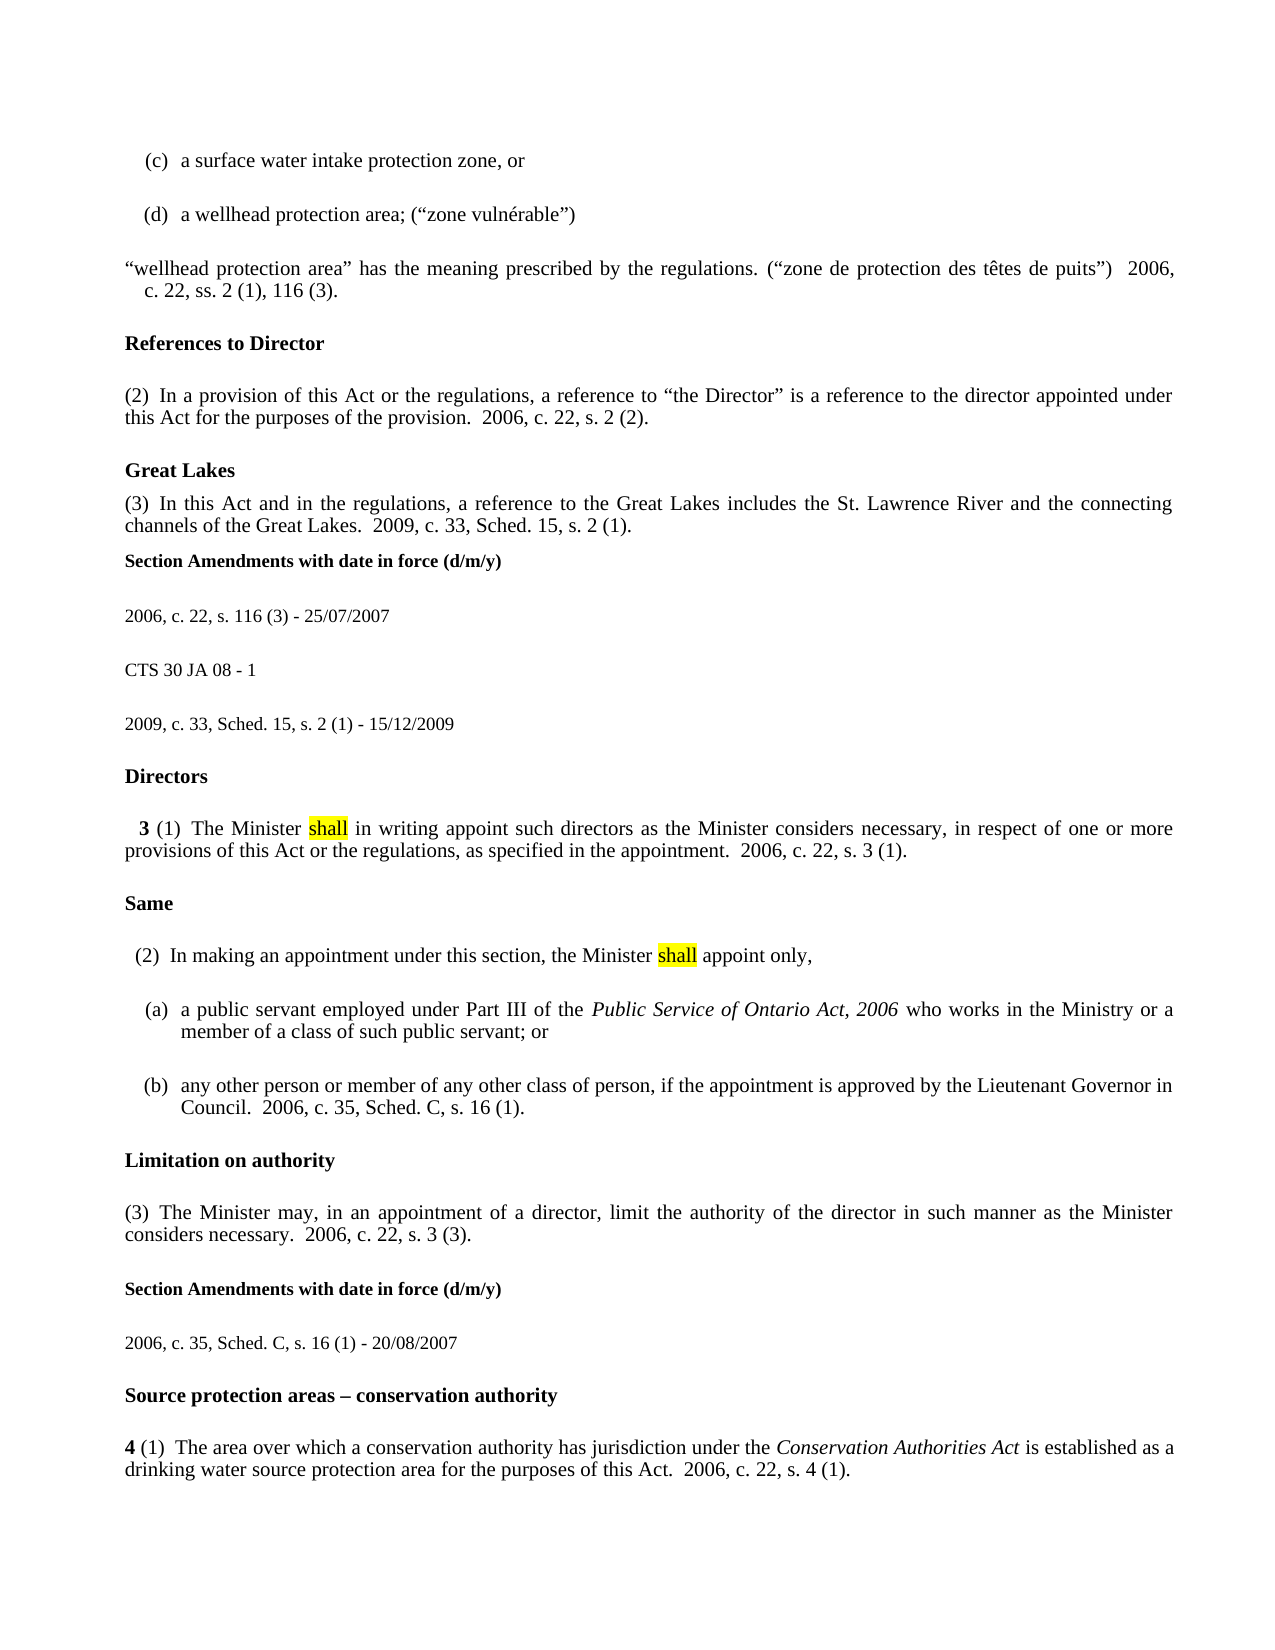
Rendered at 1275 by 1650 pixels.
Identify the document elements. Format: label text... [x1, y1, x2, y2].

text (c) a surface water intake protection zone, or [124, 150, 1174, 172]
text CTS 30 JA 08 - 1 [124, 659, 1174, 681]
text (3) In this Act and in the regulations, a reference to the Great Lakes includes the St. Lawrence River and the connecting channels of the Great Lakes. 2009, c. 33, Sched. 15, s. 2 (1). [124, 493, 1174, 537]
text Source protection areas – conservation authority [124, 1387, 1174, 1406]
text (2) In making an appointment under this section, the Minister shall appoint only, [124, 945, 658, 967]
text Limitation on authority [124, 1152, 1174, 1171]
text References to Director [124, 335, 1174, 354]
text (2) In making an appointment under this section, the Minister shall appoint only, [697, 945, 1174, 967]
text 2006, c. 22, s. 116 (3) - 25/07/2007 [124, 605, 1174, 626]
text (d) a wellhead protection area; (“zone vulnérable”) [124, 204, 1174, 226]
text Directors [124, 768, 1174, 787]
text (a) a public servant employed under Part III of the Public Service of Ontario Act, 2006 who works in the Ministry or a member of a class of such public servant; or [124, 999, 1174, 1043]
text (2) In a provision of this Act or the regulations, a reference to “the Director” is a reference to the director appointed under this Act for the purposes of the provision. 2006, c. 22, s. 2 (2). [124, 385, 1174, 429]
text Great Lakes [124, 462, 1174, 481]
text Section Amendments with date in force (d/m/y) [124, 1278, 1174, 1300]
text 4 (1) The area over which a conservation authority has jurisdiction under the Conservation Authorities Act is established as a drinking water source protection area for the purposes of this Act. 2006, c. 22, s. 4 (1). [124, 1437, 1174, 1481]
text 2009, c. 33, Sched. 15, s. 2 (1) - 15/12/2009 [124, 713, 1174, 735]
text 2006, c. 35, Sched. C, s. 16 (1) - 20/08/2007 [124, 1332, 1174, 1354]
text (b) any other person or member of any other class of person, if the appointment is approved by the Lieutenant Governor in Council. 2006, c. 35, Sched. C, s. 16 (1). [124, 1075, 1174, 1119]
text Section Amendments with date in force (d/m/y) [124, 551, 1174, 572]
text 3 (1) The Minister shall in writing appoint such directors as the Minister considers necessary, in respect of one or more provisions of this Act or the regulations, as specified in the appointment. 2006, c. 22, s. 3 (1). [124, 818, 1174, 862]
text Same [124, 895, 1174, 914]
text “wellhead protection area” has the meaning prescribed by the regulations. (“zone de protection des têtes de puits”) 2006, c. 22, ss. 2 (1), 116 (3). [124, 258, 1174, 302]
text (3) The Minister may, in an appointment of a director, limit the authority of the director in such manner as the Minister considers necessary. 2006, c. 22, s. 3 (3). [124, 1202, 1174, 1246]
